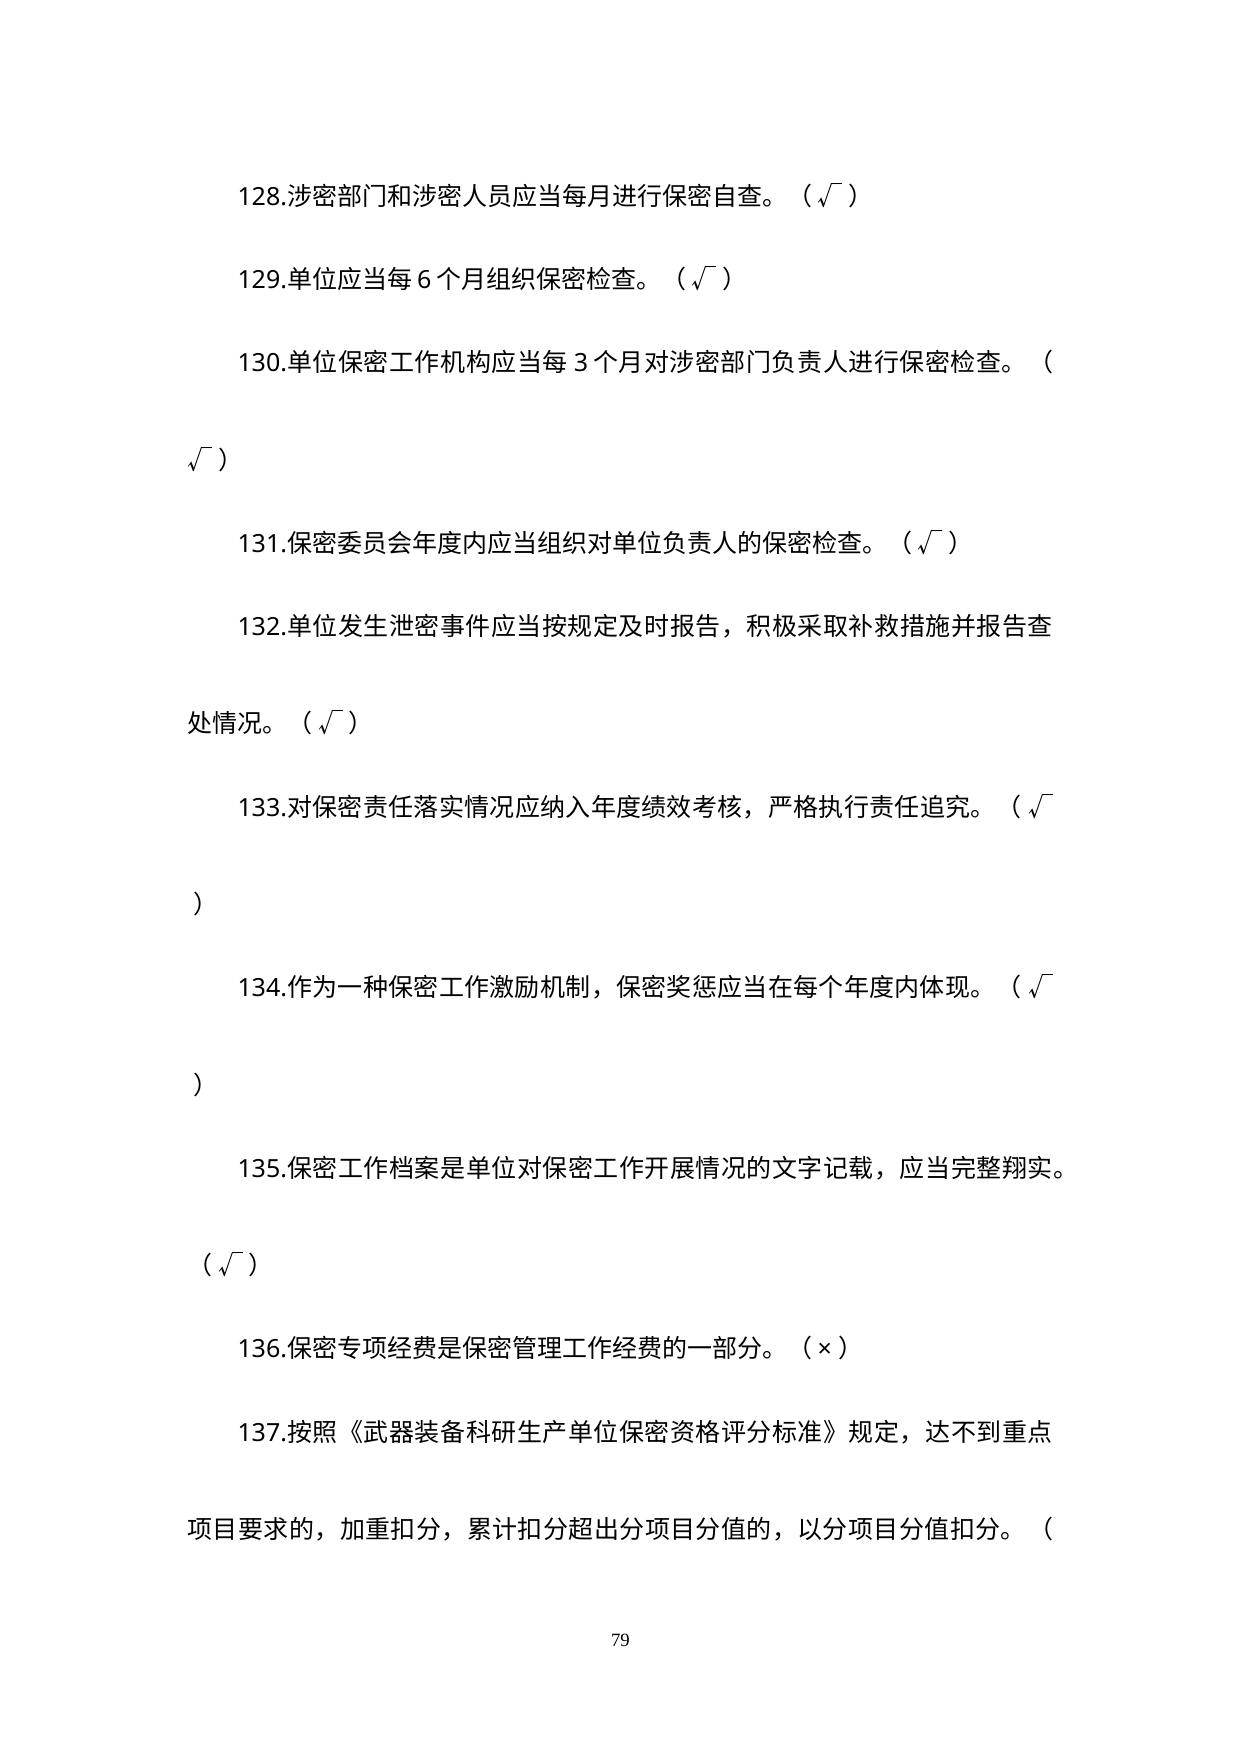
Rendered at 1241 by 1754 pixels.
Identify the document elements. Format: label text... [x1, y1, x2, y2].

text 130.单位保密工作机构应当每3个月对涉密部门负责人进行保密检查。（ √ ） [187, 328, 1053, 491]
text 136.保密专项经费是保密管理工作经费的一部分。（ × ） [187, 1314, 1053, 1379]
text 135.保密工作档案是单位对保密工作开展情况的文字记载，应当完整翔实。（ √ ） [187, 1134, 1053, 1296]
text 132.单位发生泄密事件应当按规定及时报告，积极采取补救措施并报告查处情况。（ √ ） [187, 592, 1053, 754]
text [187, 1398, 1053, 1560]
text 133.对保密责任落实情况应纳入年度绩效考核，严格执行责任追究。（ √ ） [187, 773, 1053, 935]
text 128.涉密部门和涉密人员应当每月进行保密自查。（ √ ） [187, 162, 1053, 227]
text 134.作为一种保密工作激励机制，保密奖惩应当在每个年度内体现。（ √ ） [187, 953, 1053, 1116]
text 129.单位应当每6个月组织保密检查。（ √ ） [187, 245, 1053, 310]
text 131.保密委员会年度内应当组织对单位负责人的保密检查。（ √ ） [187, 509, 1053, 574]
